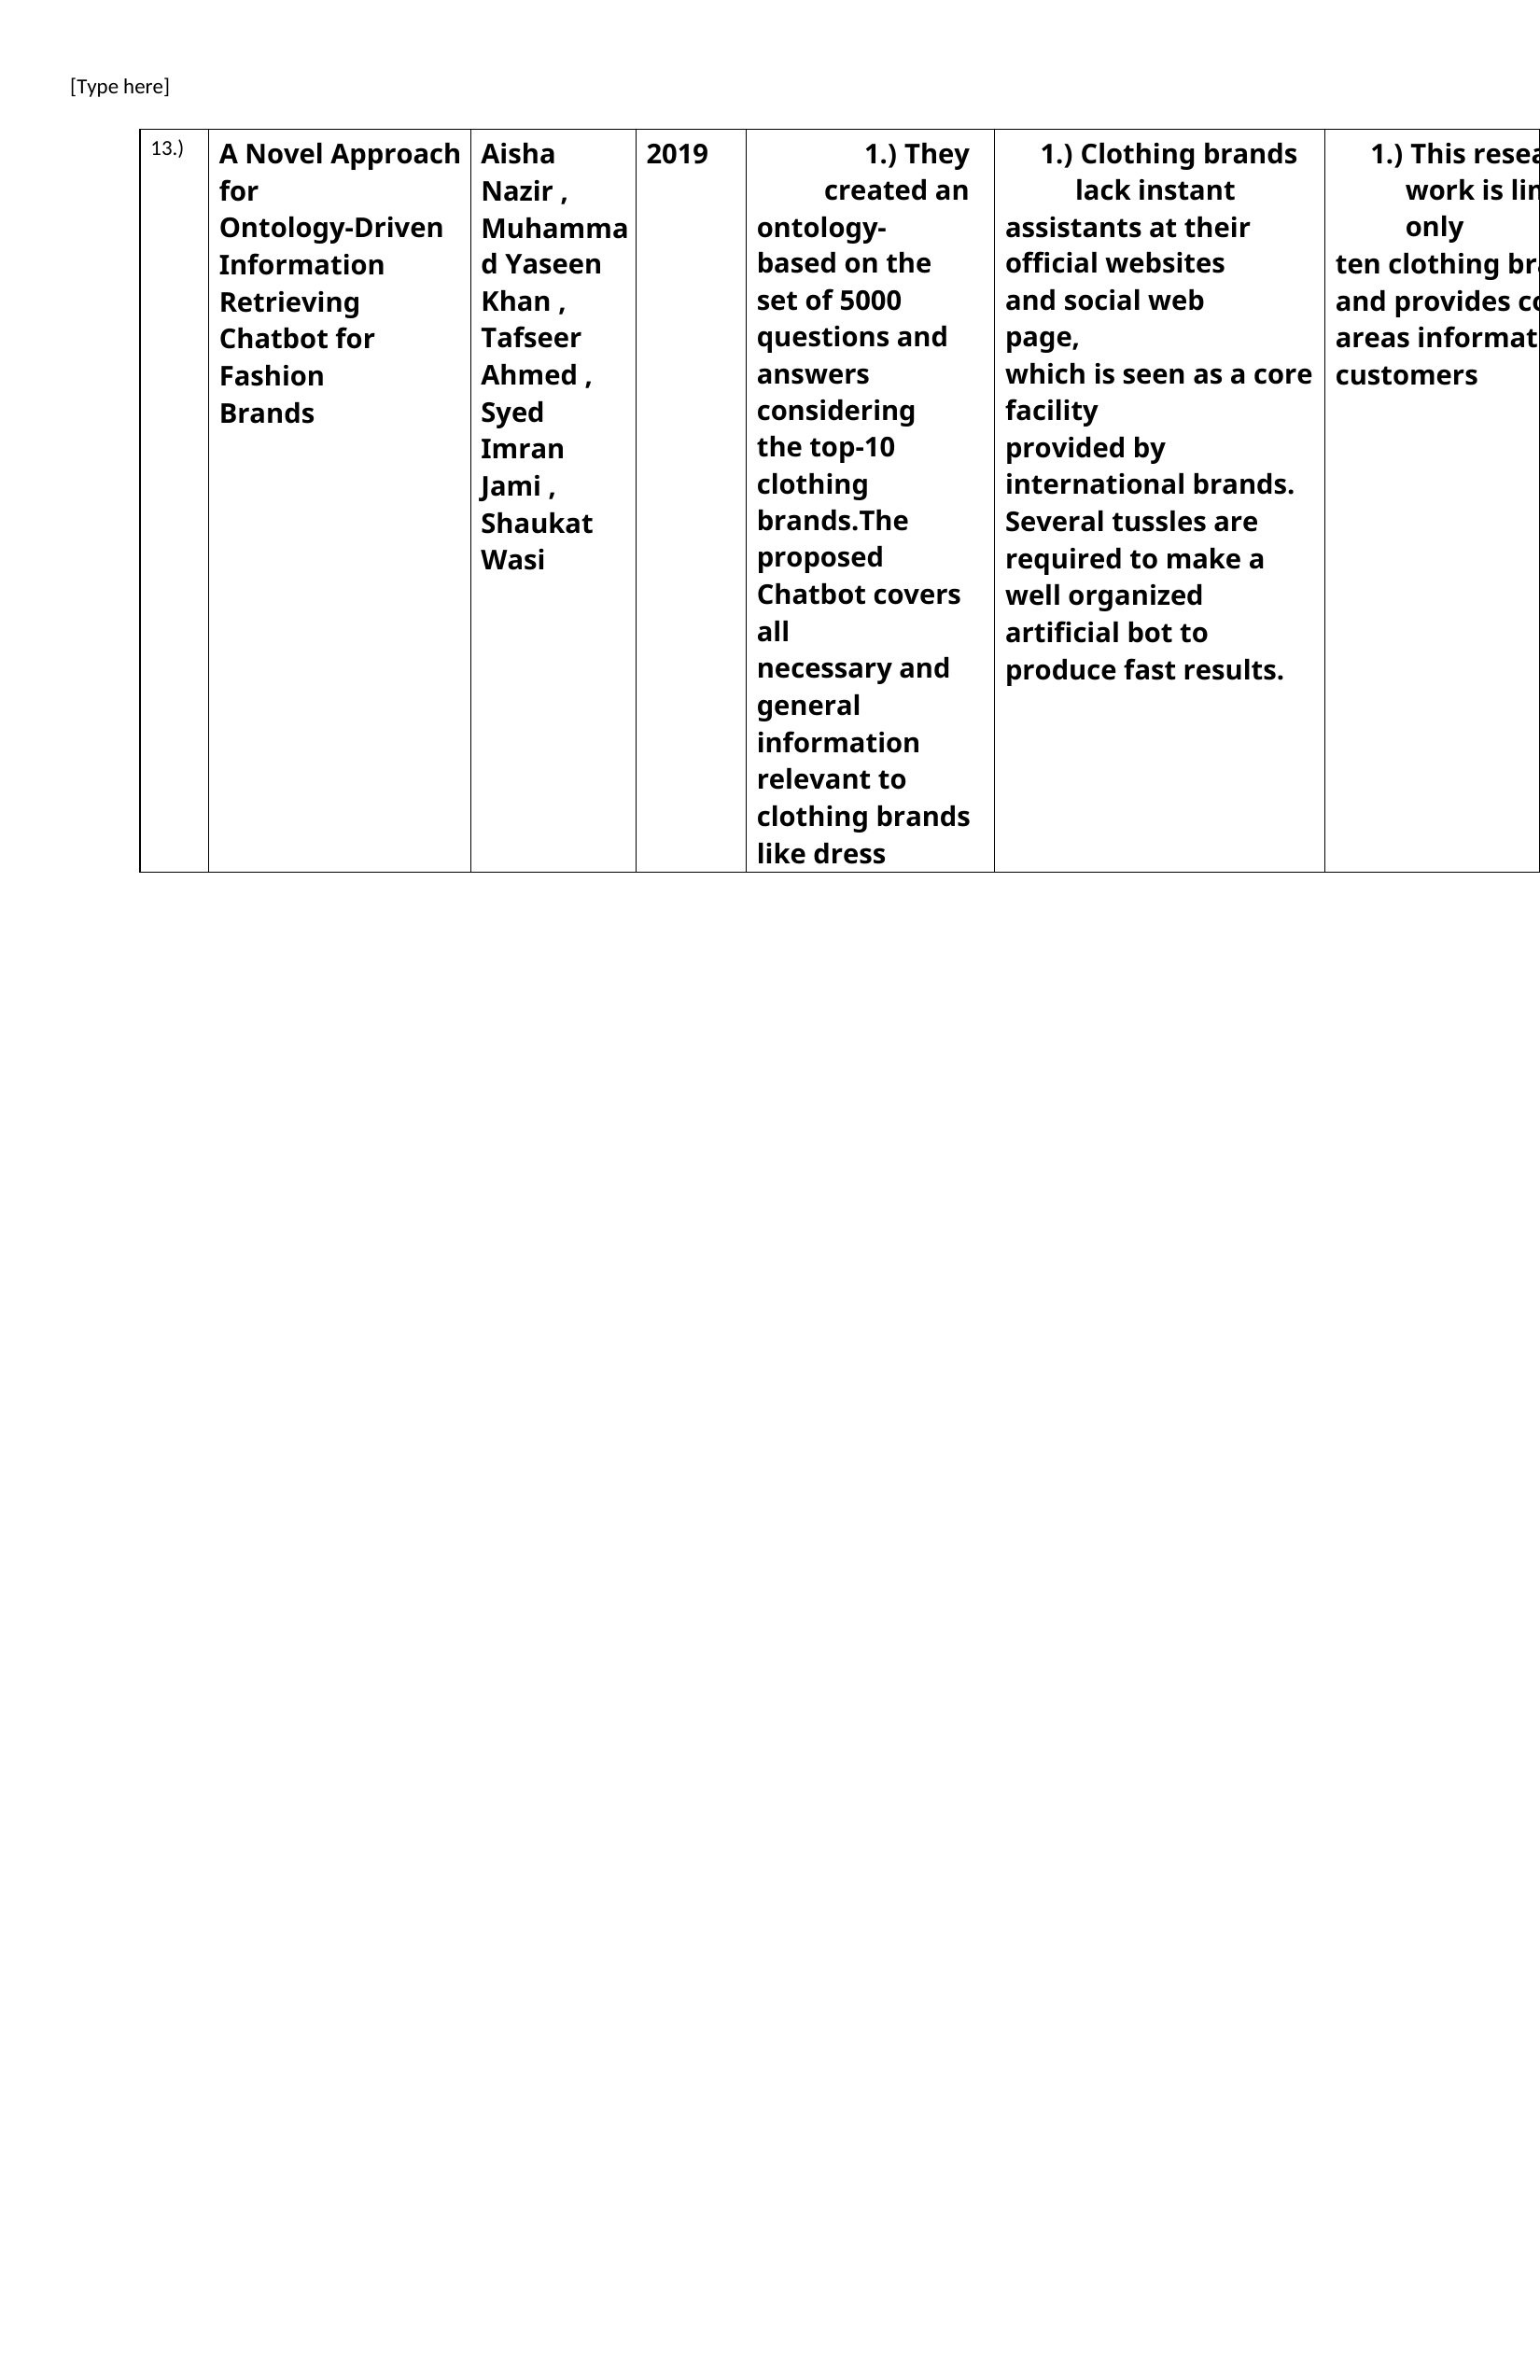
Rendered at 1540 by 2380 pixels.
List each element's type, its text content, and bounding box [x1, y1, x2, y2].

table_cell 13.) [141, 130, 208, 872]
table_cell 1.) They created an ontology-based on the set of 5000 questions and answers considering the top-10 clothing brands.The proposed Chatbot covers all necessary and general information relevant to clothing brands like dress [747, 130, 994, 872]
table_cell 2019 [637, 130, 746, 872]
table_cell A Novel Approach for Ontology-Driven Information Retrieving Chatbot for Fashion Brands [209, 130, 470, 872]
table_cell 1.) Clothing brands lack instant assistants at their official websites and social web page, which is seen as a core facility provided by international brands. Several tussles are required to make a well organized artificial bot to produce fast results. [995, 130, 1324, 872]
table_cell Aisha Nazir , Muhamma d Yaseen Khan , Tafseer Ahmed , Syed Imran Jami , Shaukat Wasi [471, 130, 636, 872]
table_cell 1.) This research work is limited to only ten clothing brands and provides concern areas information to customers [1325, 130, 1539, 872]
